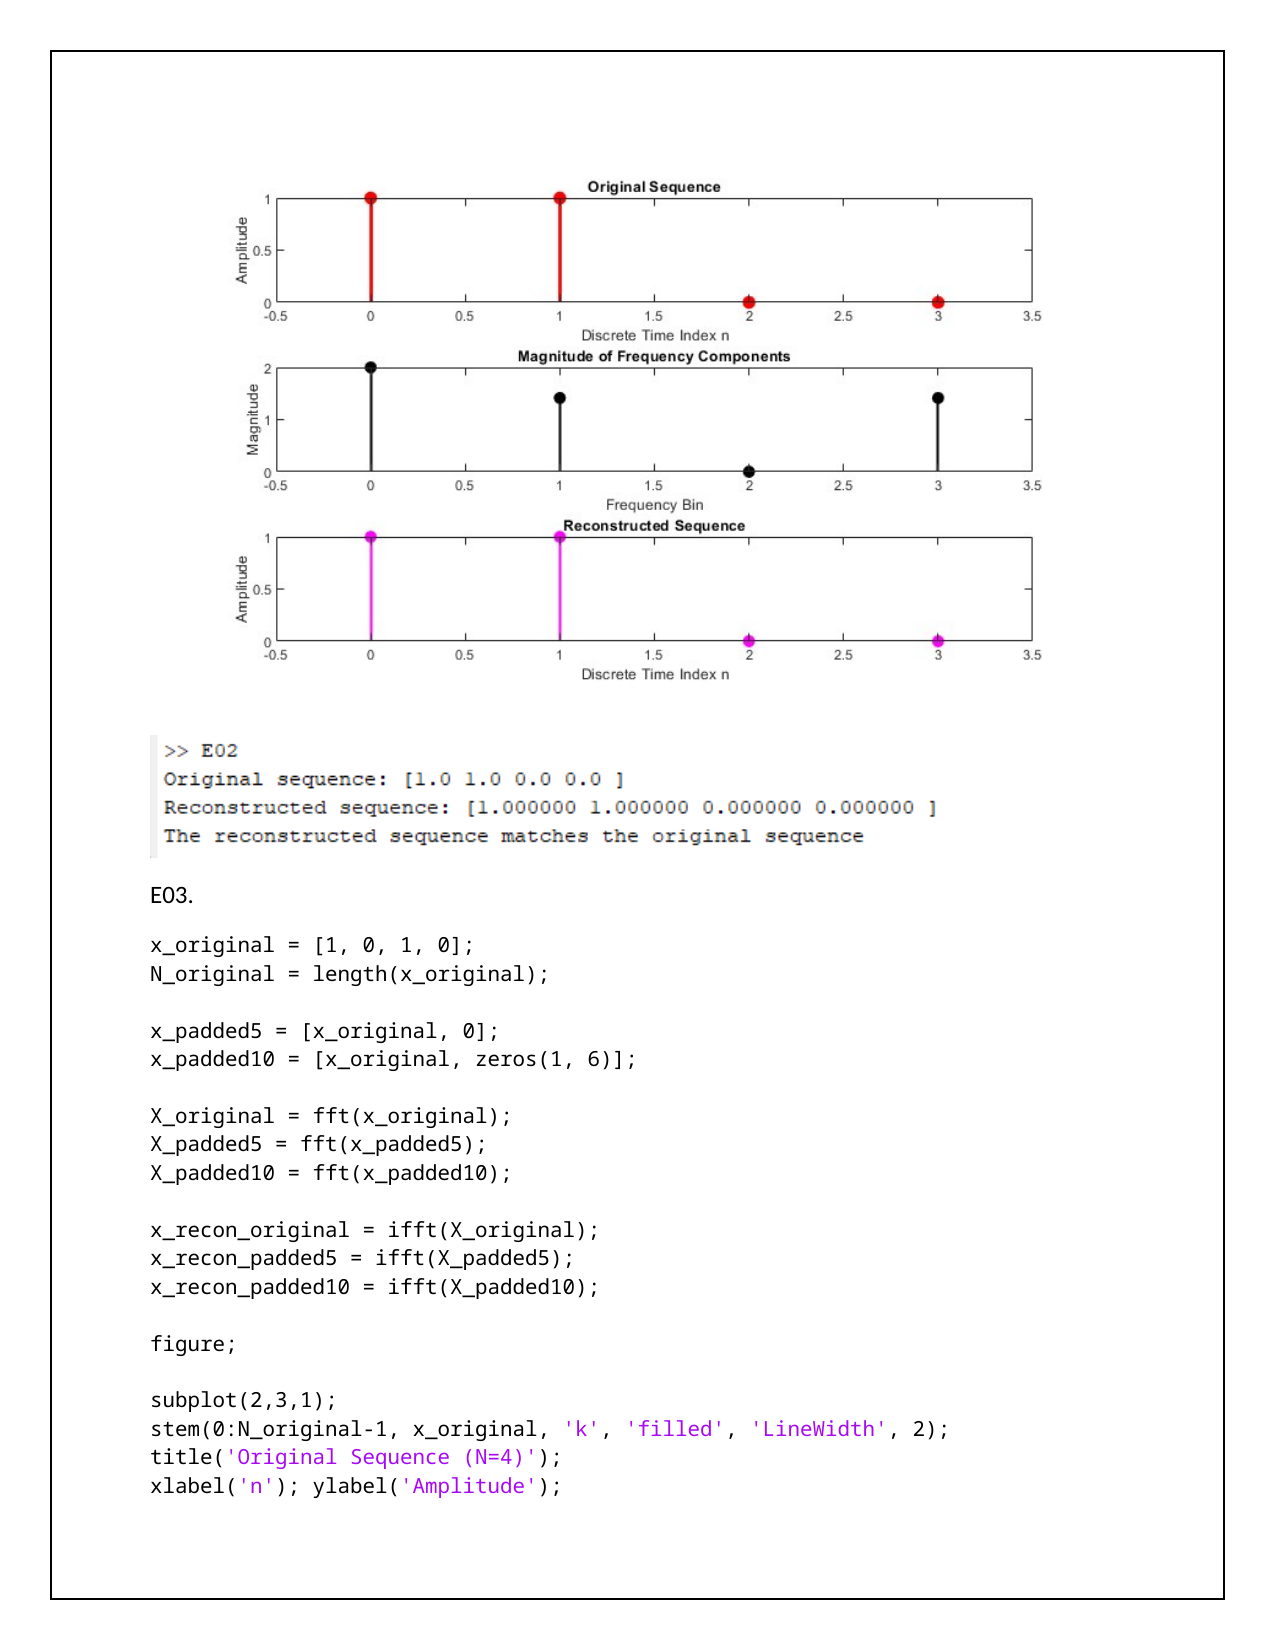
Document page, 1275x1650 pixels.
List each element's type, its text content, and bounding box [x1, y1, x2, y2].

text x_padded10 = [x_original, zeros(1, 6)]; [150, 1044, 1125, 1073]
text figure; [150, 1329, 1125, 1357]
text x_original = [1, 0, 1, 0]; [150, 931, 1125, 959]
text title('Original Sequence (N=4)'); [150, 1442, 1125, 1471]
text x_padded5 = [x_original, 0]; [150, 1016, 1125, 1044]
text subplot(2,3,1); [150, 1386, 1125, 1414]
text x_recon_original = ifft(X_original); [150, 1215, 1125, 1243]
text stem(0:N_original-1, x_original, 'k', 'filled', 'LineWidth', 2); [150, 1414, 1125, 1442]
picture [150, 150, 1125, 715]
text X_padded5 = fft(x_padded5); [150, 1129, 1125, 1158]
text X_original = fft(x_original); [150, 1101, 1125, 1129]
text x_recon_padded10 = ifft(X_padded10); [150, 1272, 1125, 1300]
text x_recon_padded5 = ifft(X_padded5); [150, 1243, 1125, 1272]
picture [150, 735, 979, 858]
text N_original = length(x_original); [150, 959, 1125, 987]
text xlabel('n'); ylabel('Amplitude'); [150, 1471, 1125, 1499]
text E03. [150, 879, 1125, 909]
text X_padded10 = fft(x_padded10); [150, 1158, 1125, 1186]
